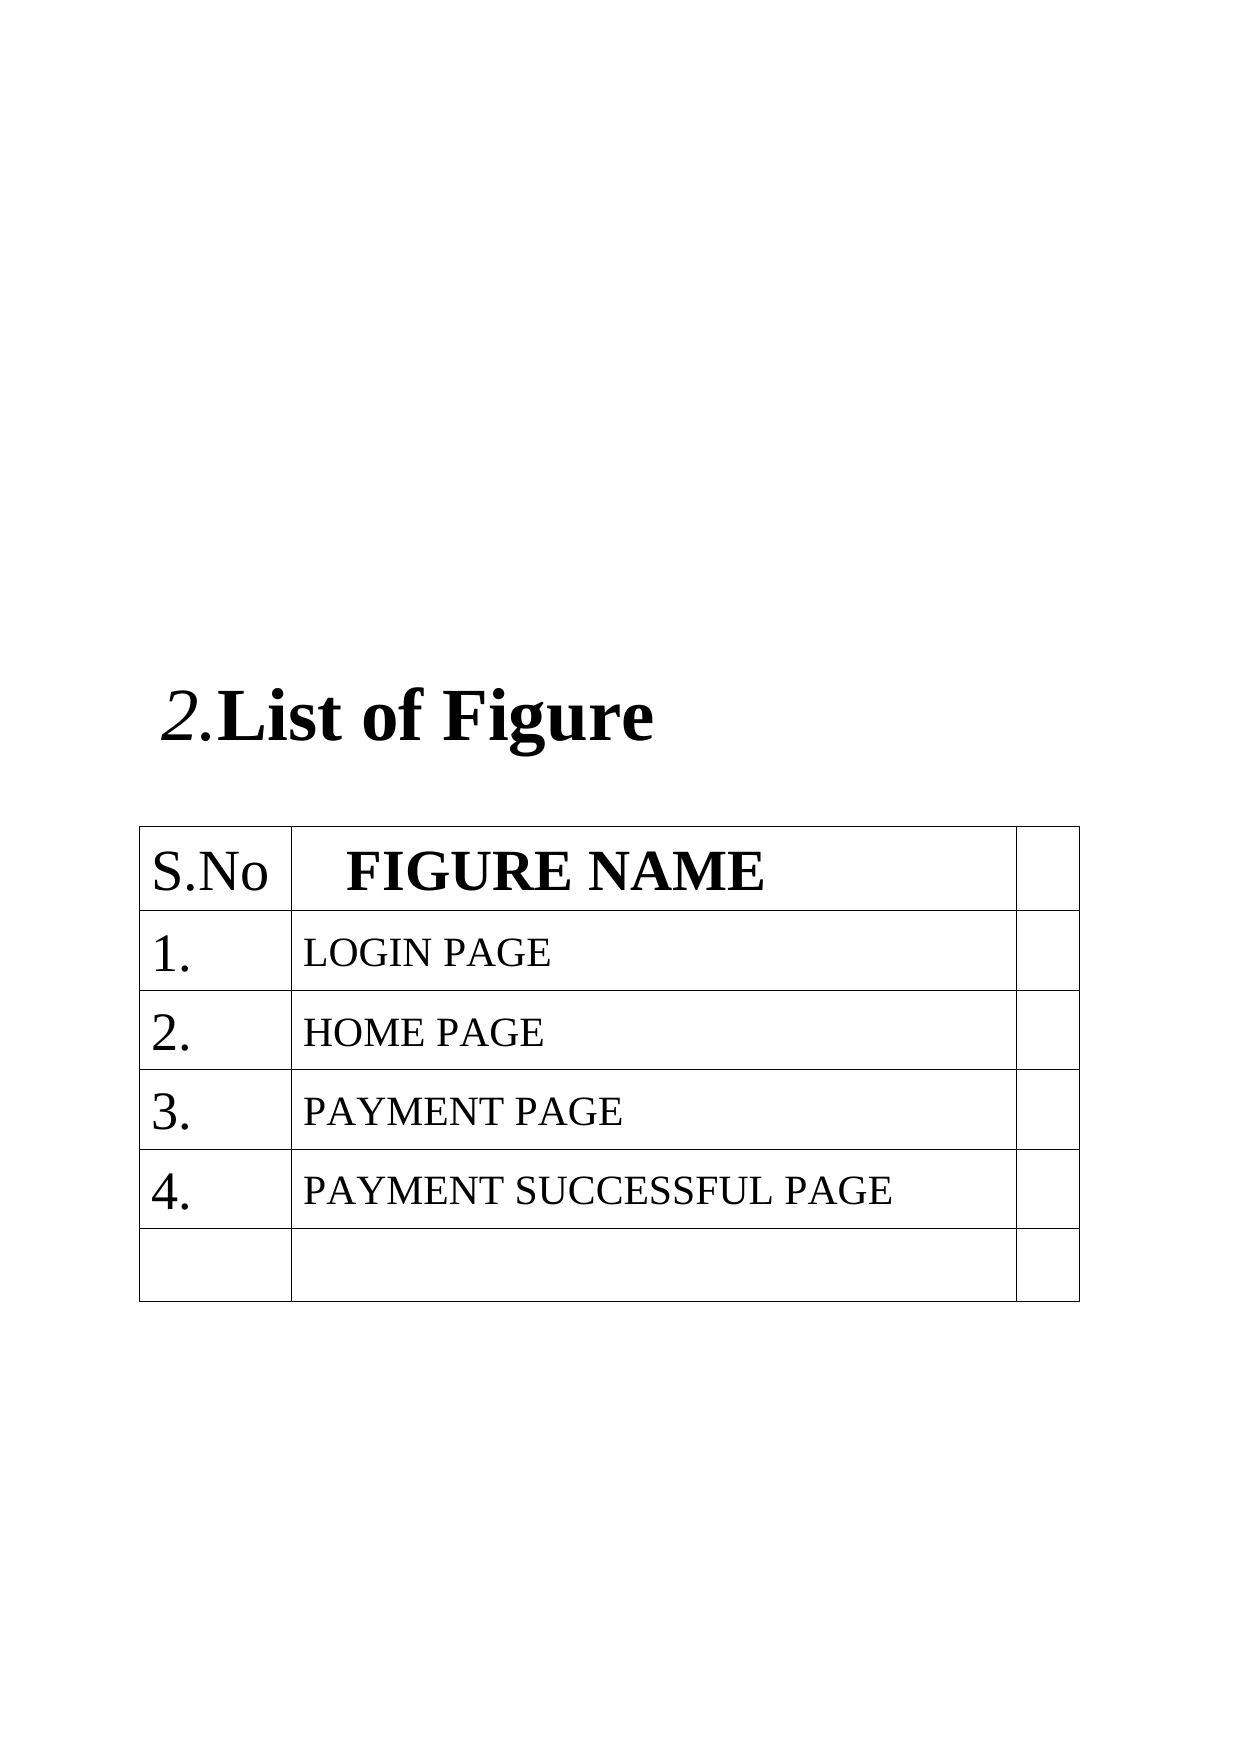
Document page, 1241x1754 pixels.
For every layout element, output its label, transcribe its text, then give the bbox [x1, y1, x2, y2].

table_cell [1017, 1070, 1079, 1148]
table_cell HOME PAGE [292, 991, 1016, 1069]
table_cell 3. [140, 1070, 291, 1148]
table_cell [1017, 991, 1079, 1069]
table_cell 1. [140, 911, 291, 990]
table_header S.No [140, 827, 291, 910]
table_cell 4. [140, 1150, 291, 1228]
table_cell PAYMENT SUCCESSFUL PAGE [292, 1150, 1016, 1228]
table_cell [1017, 1150, 1079, 1228]
table_cell [292, 1229, 1016, 1301]
table_header FIGURE NAME [292, 827, 1016, 910]
table_cell 2. [140, 991, 291, 1069]
table_header [1017, 827, 1079, 910]
table_cell LOGIN PAGE [292, 911, 1016, 990]
table_cell [1017, 1229, 1079, 1301]
text 2.List of Figure [150, 670, 1169, 756]
table_cell PAYMENT PAGE [292, 1070, 1016, 1148]
table_cell [1017, 911, 1079, 990]
table_cell [140, 1229, 291, 1301]
